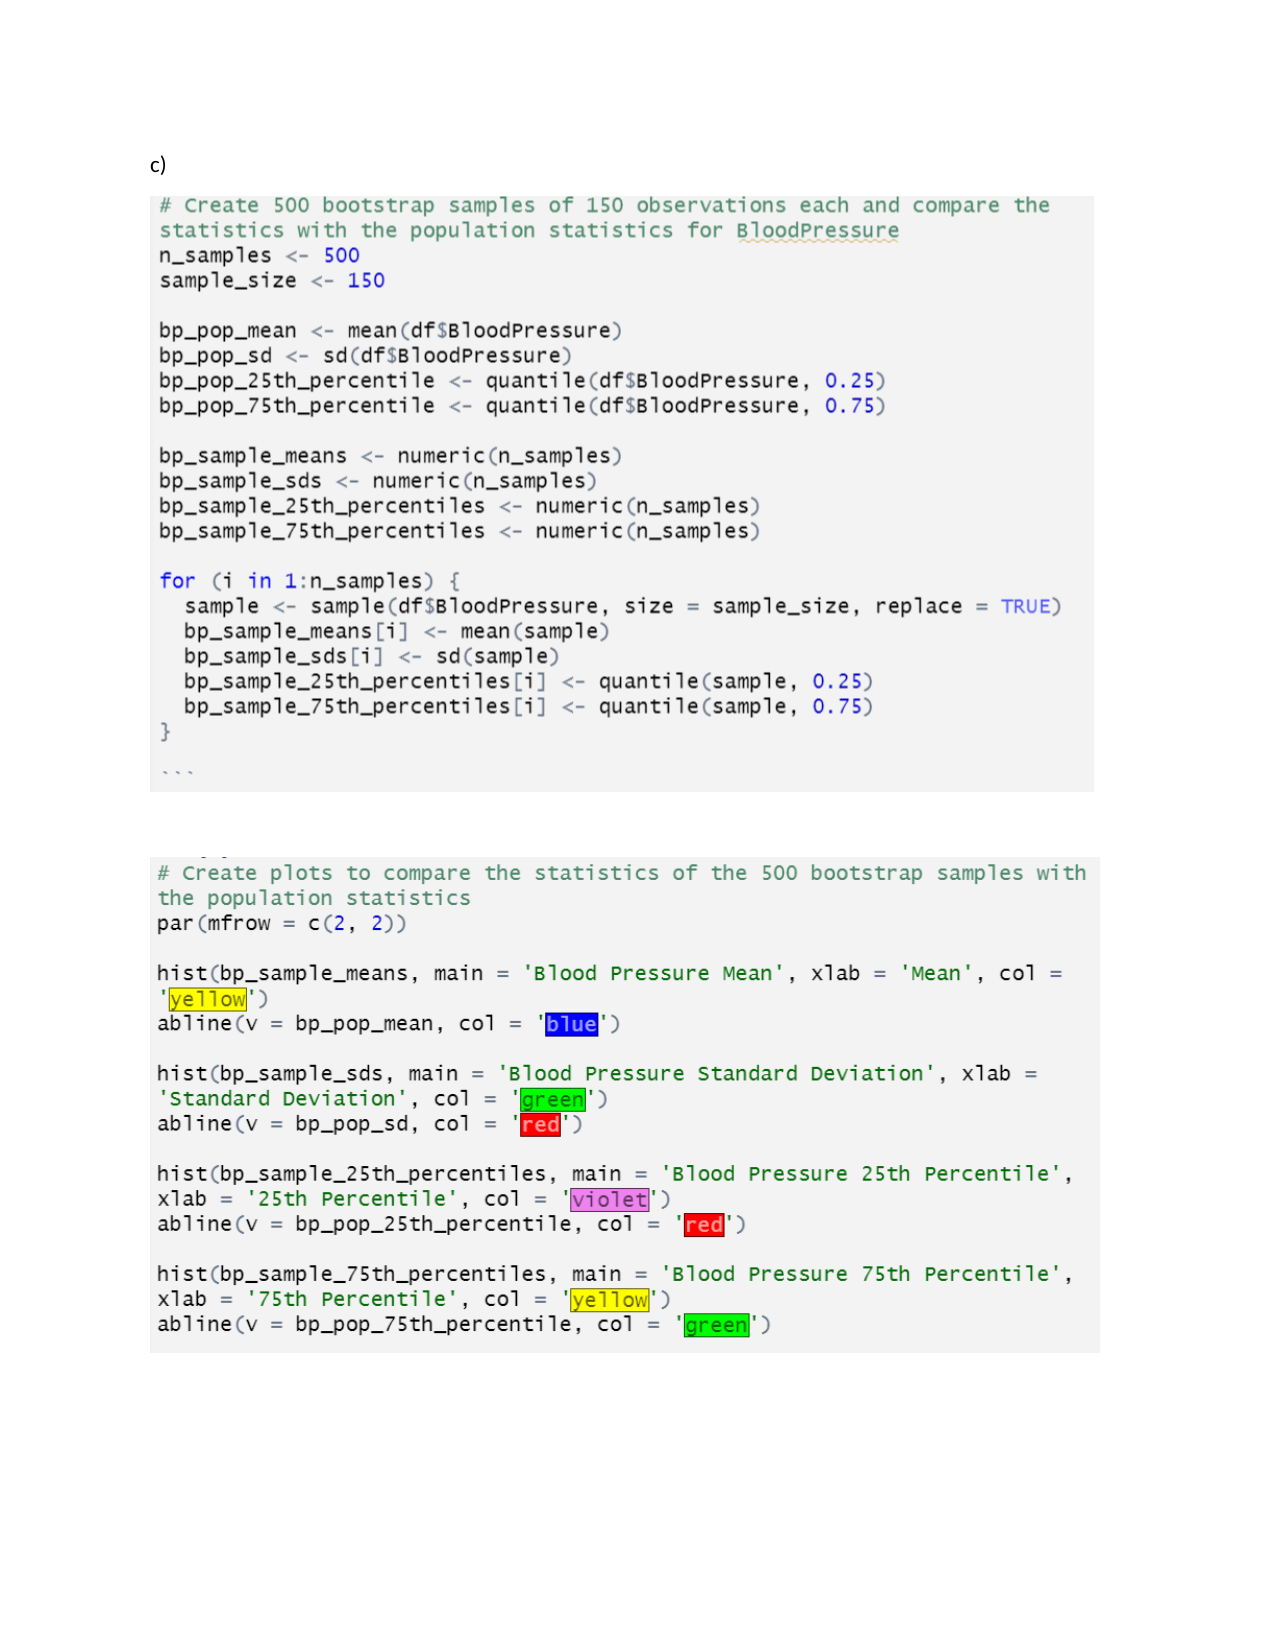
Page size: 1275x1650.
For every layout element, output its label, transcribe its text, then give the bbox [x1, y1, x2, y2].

picture [150, 196, 1094, 792]
picture [150, 857, 1100, 1353]
text c) [150, 150, 1125, 178]
